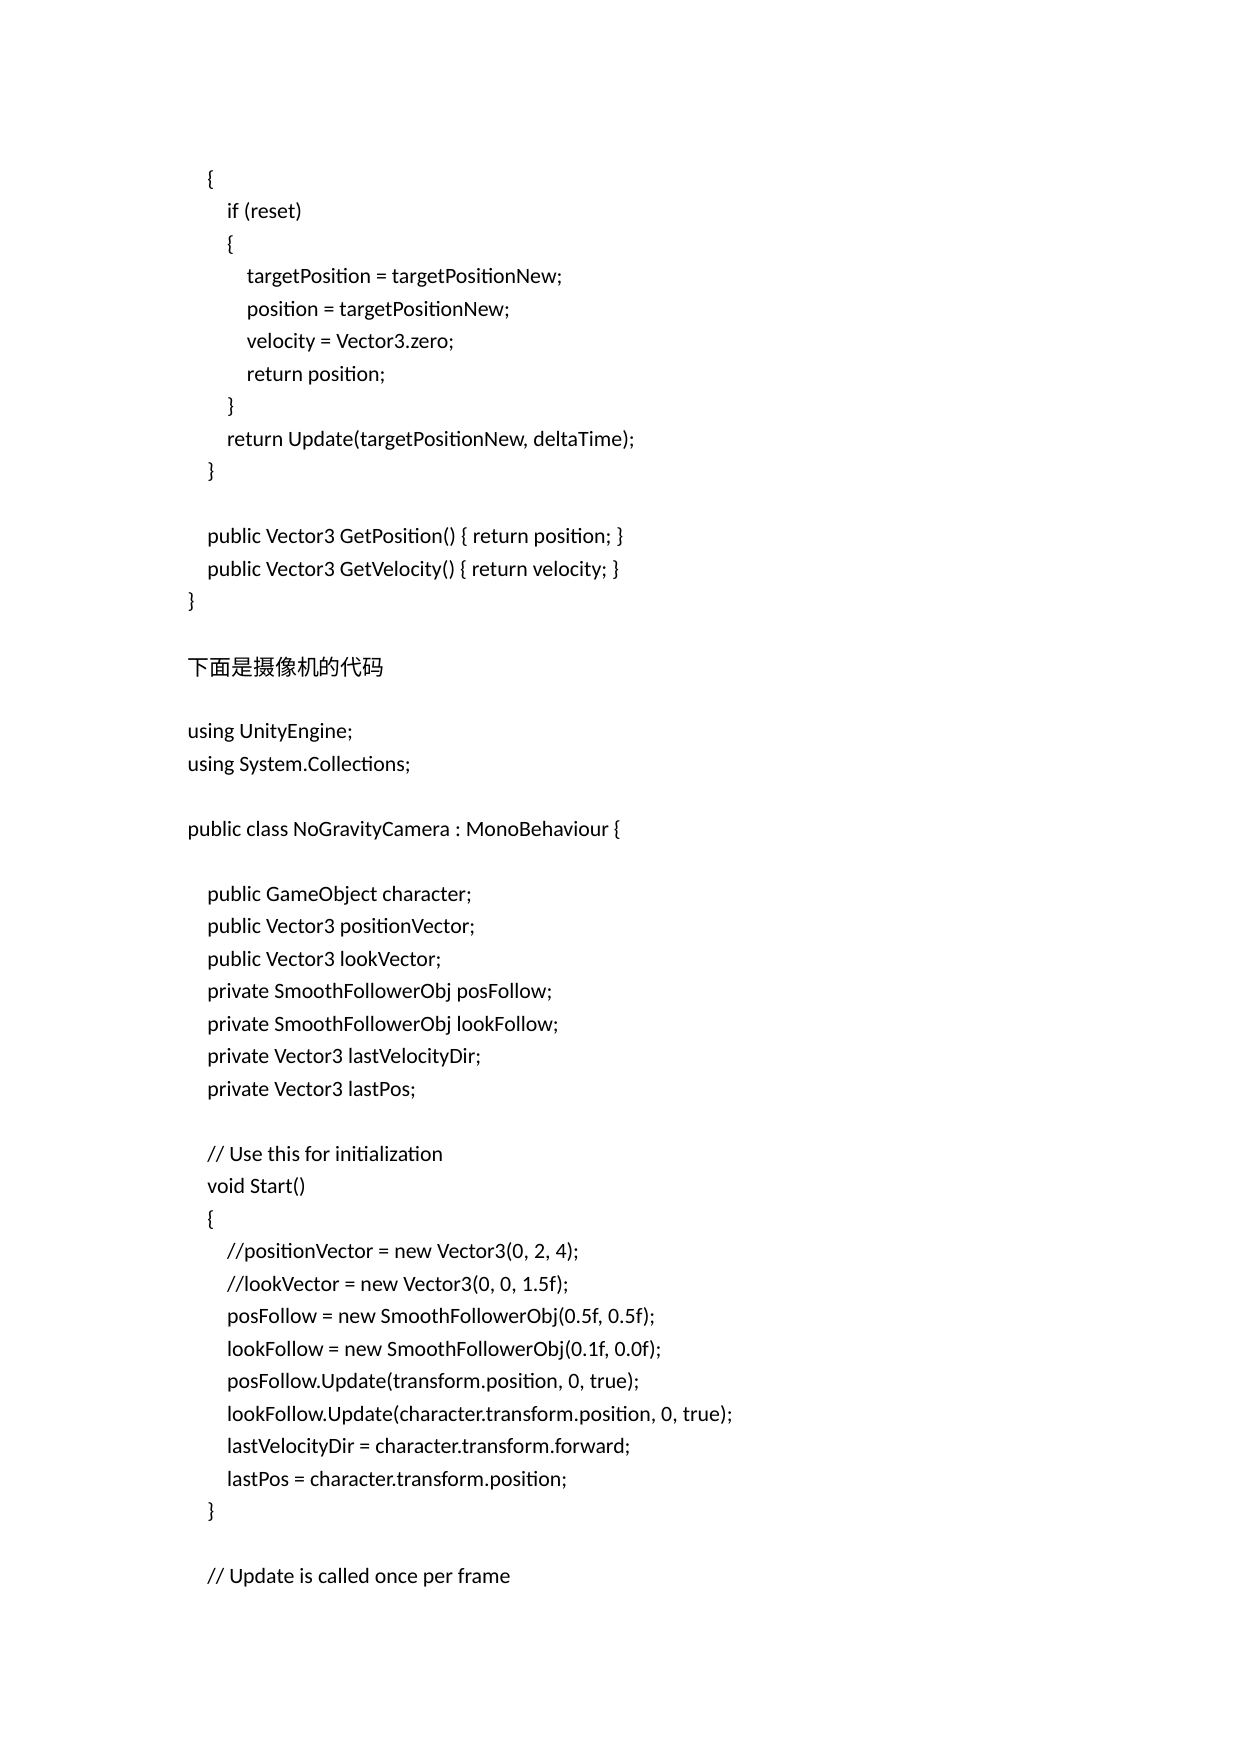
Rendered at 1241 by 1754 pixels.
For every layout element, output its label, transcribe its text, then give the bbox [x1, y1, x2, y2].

text posFollow = new SmoothFollowerObj(0.5f, 0.5f); [187, 1299, 1053, 1332]
text posFollow.Update(transform.position, 0, true); [187, 1364, 1053, 1397]
text velocity = Vector3.zero; [187, 324, 1053, 357]
text if (reset) [187, 194, 1053, 227]
text private Vector3 lastPos; [187, 1072, 1053, 1104]
text public Vector3 positionVector; [187, 909, 1053, 942]
text return Update(targetPositionNew, deltaTime); [187, 422, 1053, 454]
text { [187, 227, 1053, 259]
text private Vector3 lastVelocityDir; [187, 1039, 1053, 1072]
text targetPosition = targetPositionNew; [187, 259, 1053, 292]
text } [187, 454, 1053, 487]
text } [187, 584, 1053, 617]
text { [187, 162, 1053, 194]
text void Start() [187, 1169, 1053, 1202]
text public GameObject character; [187, 877, 1053, 909]
text { [187, 1202, 1053, 1234]
text public Vector3 GetVelocity() { return velocity; } [187, 552, 1053, 584]
text //lookVector = new Vector3(0, 0, 1.5f); [187, 1267, 1053, 1299]
text lookFollow.Update(character.transform.position, 0, true); [187, 1397, 1053, 1429]
text using UnityEngine; [187, 714, 1053, 747]
text using System.Collections; [187, 747, 1053, 779]
text //positionVector = new Vector3(0, 2, 4); [187, 1234, 1053, 1267]
text } [187, 389, 1053, 422]
text // Update is called once per frame [187, 1559, 1053, 1592]
text // Use this for initialization [187, 1137, 1053, 1169]
text public Vector3 GetPosition() { return position; } [187, 519, 1053, 552]
text return position; [187, 357, 1053, 389]
text public class NoGravityCamera : MonoBehaviour { [187, 812, 1053, 844]
text 下面是摄像机的代码 [187, 649, 1053, 682]
text } [187, 1494, 1053, 1527]
text position = targetPositionNew; [187, 292, 1053, 324]
text private SmoothFollowerObj posFollow; [187, 974, 1053, 1007]
text public Vector3 lookVector; [187, 942, 1053, 974]
text lookFollow = new SmoothFollowerObj(0.1f, 0.0f); [187, 1332, 1053, 1364]
text lastVelocityDir = character.transform.forward; [187, 1429, 1053, 1462]
text private SmoothFollowerObj lookFollow; [187, 1007, 1053, 1039]
text lastPos = character.transform.position; [187, 1462, 1053, 1494]
